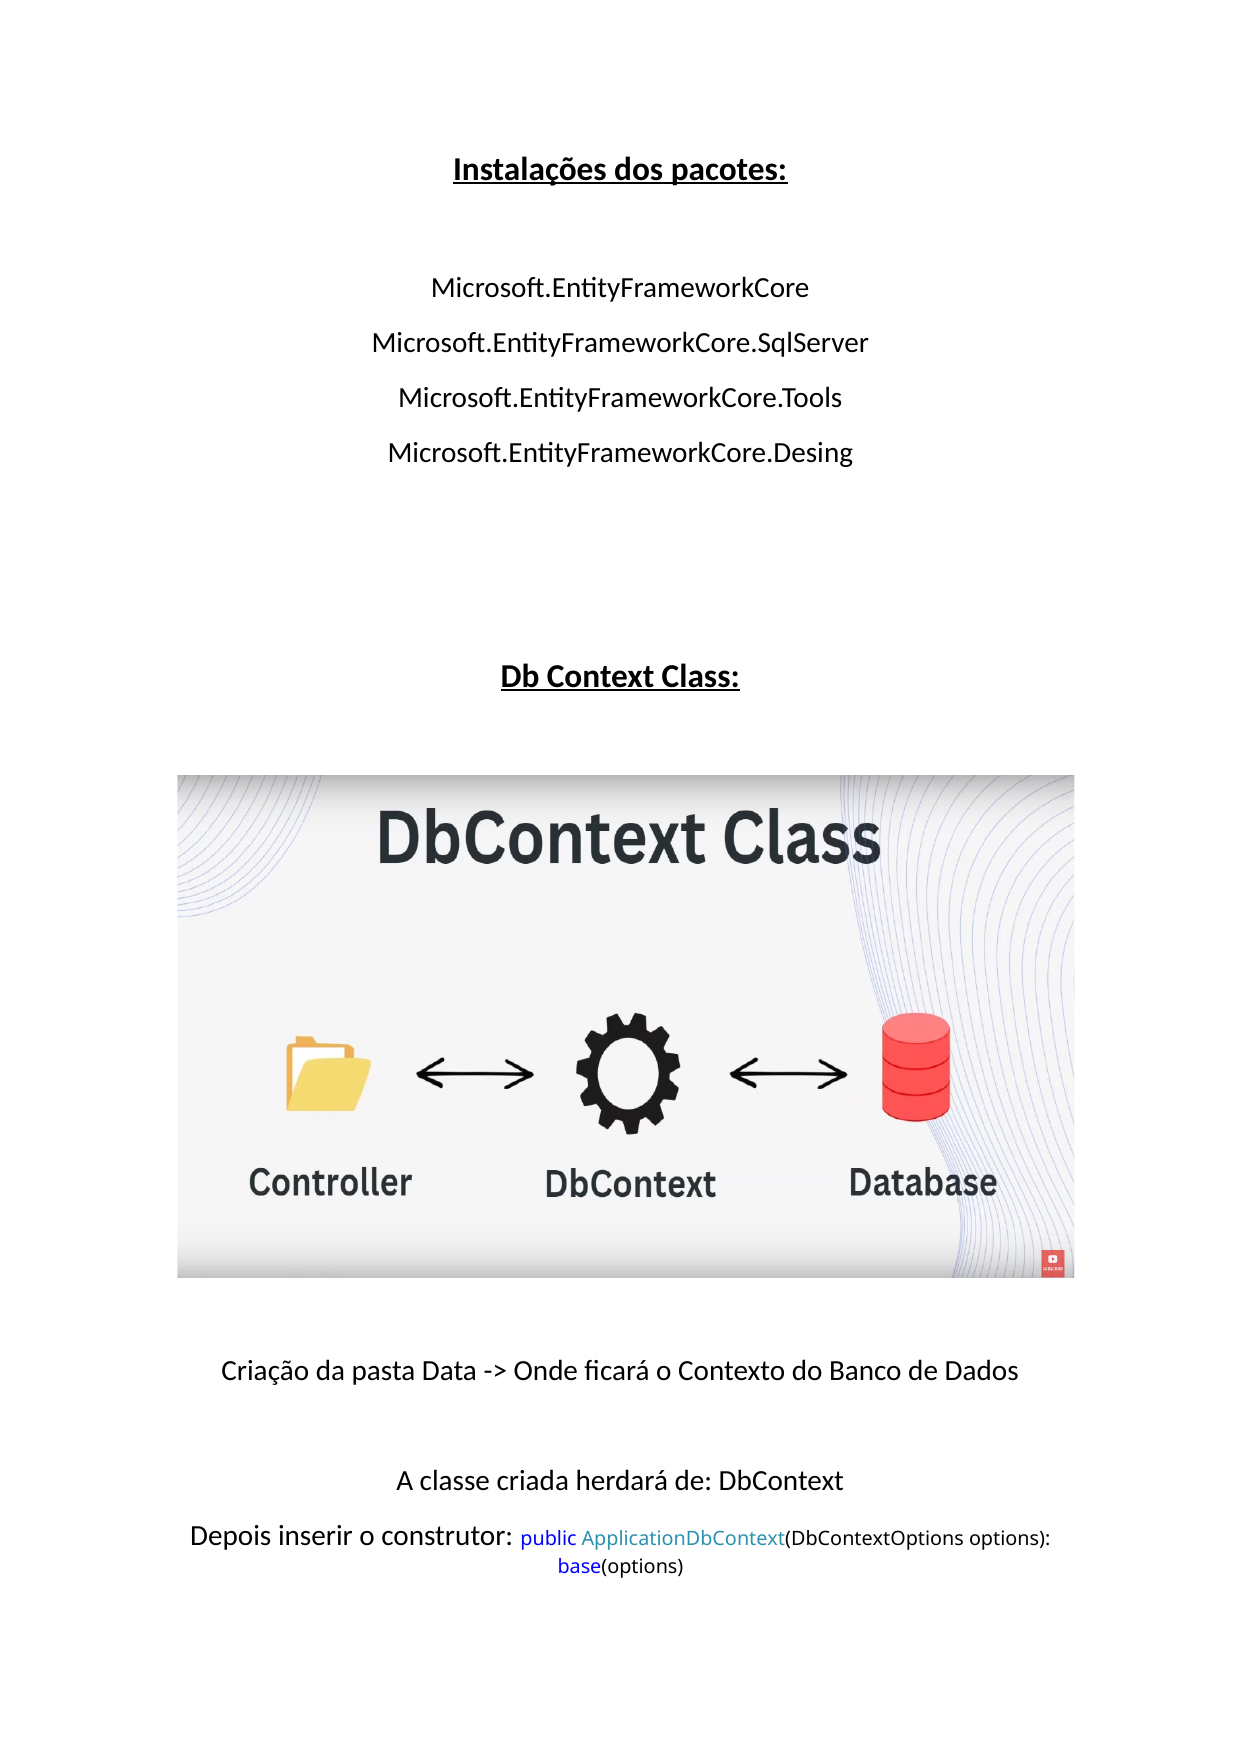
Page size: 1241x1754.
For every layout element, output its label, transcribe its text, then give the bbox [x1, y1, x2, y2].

text A classe criada herdará de: DbContext [177, 1462, 1063, 1498]
text Instalações dos pacotes: [177, 148, 1063, 188]
text Depois inserir o construtor: public ApplicationDbContext(DbContextOptions options): base(options) [177, 1517, 1063, 1580]
picture [177, 775, 1075, 1278]
text Microsoft.EntityFrameworkCore.Tools [177, 379, 1063, 415]
text Microsoft.EntityFrameworkCore.Desing [177, 434, 1063, 470]
text Db Context Class: [177, 654, 1063, 695]
text Criação da pasta Data -> Onde ficará o Contexto do Banco de Dados [177, 1352, 1063, 1387]
text Microsoft.EntityFrameworkCore [177, 269, 1063, 304]
text Microsoft.EntityFrameworkCore.SqlServer [177, 324, 1063, 359]
